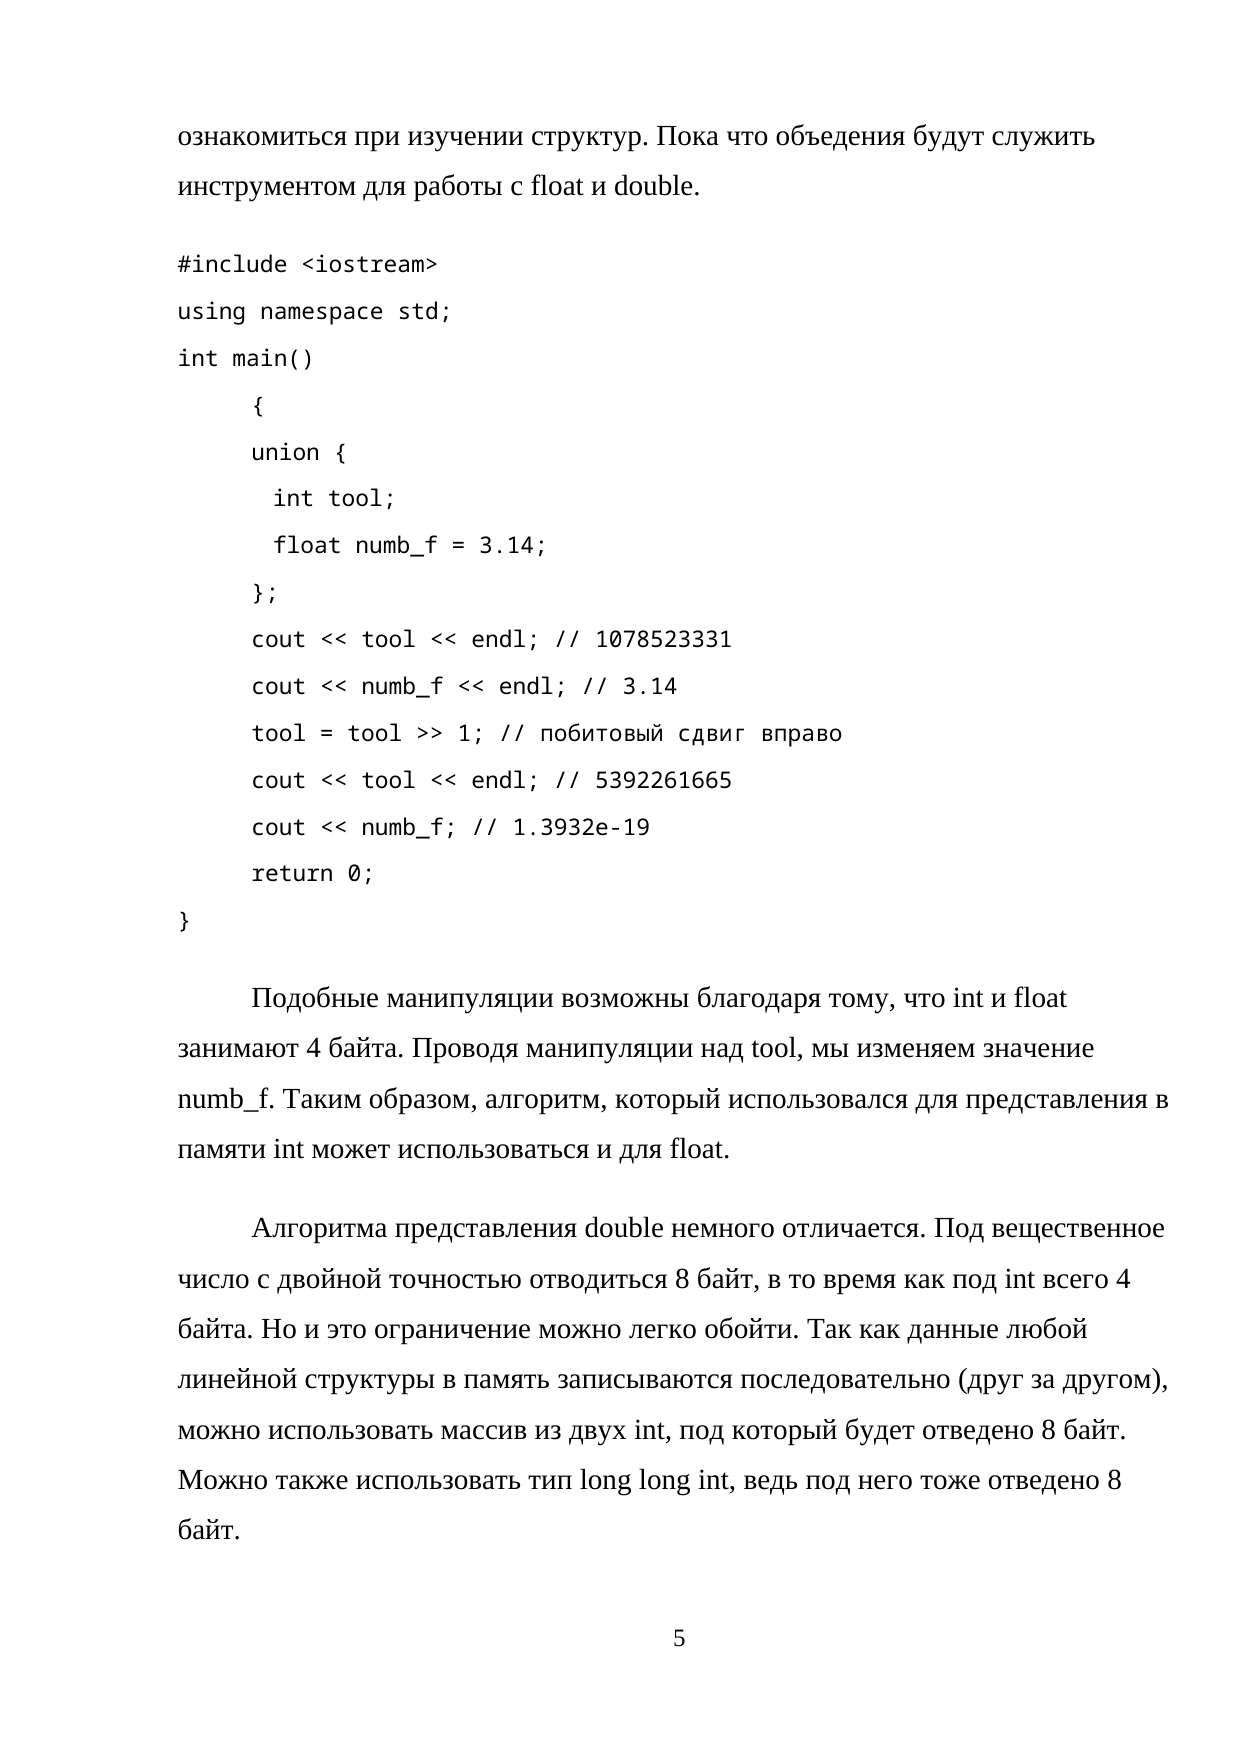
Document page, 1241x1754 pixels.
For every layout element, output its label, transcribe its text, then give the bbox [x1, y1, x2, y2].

text int main() [177, 342, 1181, 373]
text }; [251, 576, 1181, 607]
text using namespace std; [177, 295, 1181, 326]
text float numb_f = 3.14; [273, 529, 1181, 560]
text { [251, 388, 1181, 420]
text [177, 118, 1181, 202]
text cout << numb_f; // 1.3932e-19 [251, 810, 1181, 842]
text cout << tool << endl; // 5392261665 [251, 763, 1181, 795]
text Алгоритма представления double немного отличается. Под вещественное число с двойной точностью отводиться 8 байт, в то время как под int всего 4 байта. Но и это ограничение можно легко обойти. Так как данные любой линейной структуры в память записываются последовательно (друг за другом), можно использовать массив из двух int, под который будет отведено 8 байт. Можно также использовать тип long long int, ведь под него тоже отведено 8 байт. [177, 1211, 1181, 1546]
text } [177, 904, 1181, 935]
text return 0; [251, 857, 1181, 888]
text union { [251, 435, 1181, 467]
text #include <iostream> [177, 248, 1181, 279]
text cout << tool << endl; // 1078523331 [251, 623, 1181, 654]
text tool = tool >> 1; // побитовый сдвиг вправо [251, 717, 1181, 748]
text cout << numb_f << endl; // 3.14 [251, 670, 1181, 701]
text int tool; [273, 482, 1181, 513]
text Подобные манипуляции возможны благодаря тому, что int и float занимают 4 байта. Проводя манипуляции над tool, мы изменяем значение numb_f. Таким образом, алгоритм, который использовался для представления в памяти int может использоваться и для float. [177, 980, 1181, 1165]
